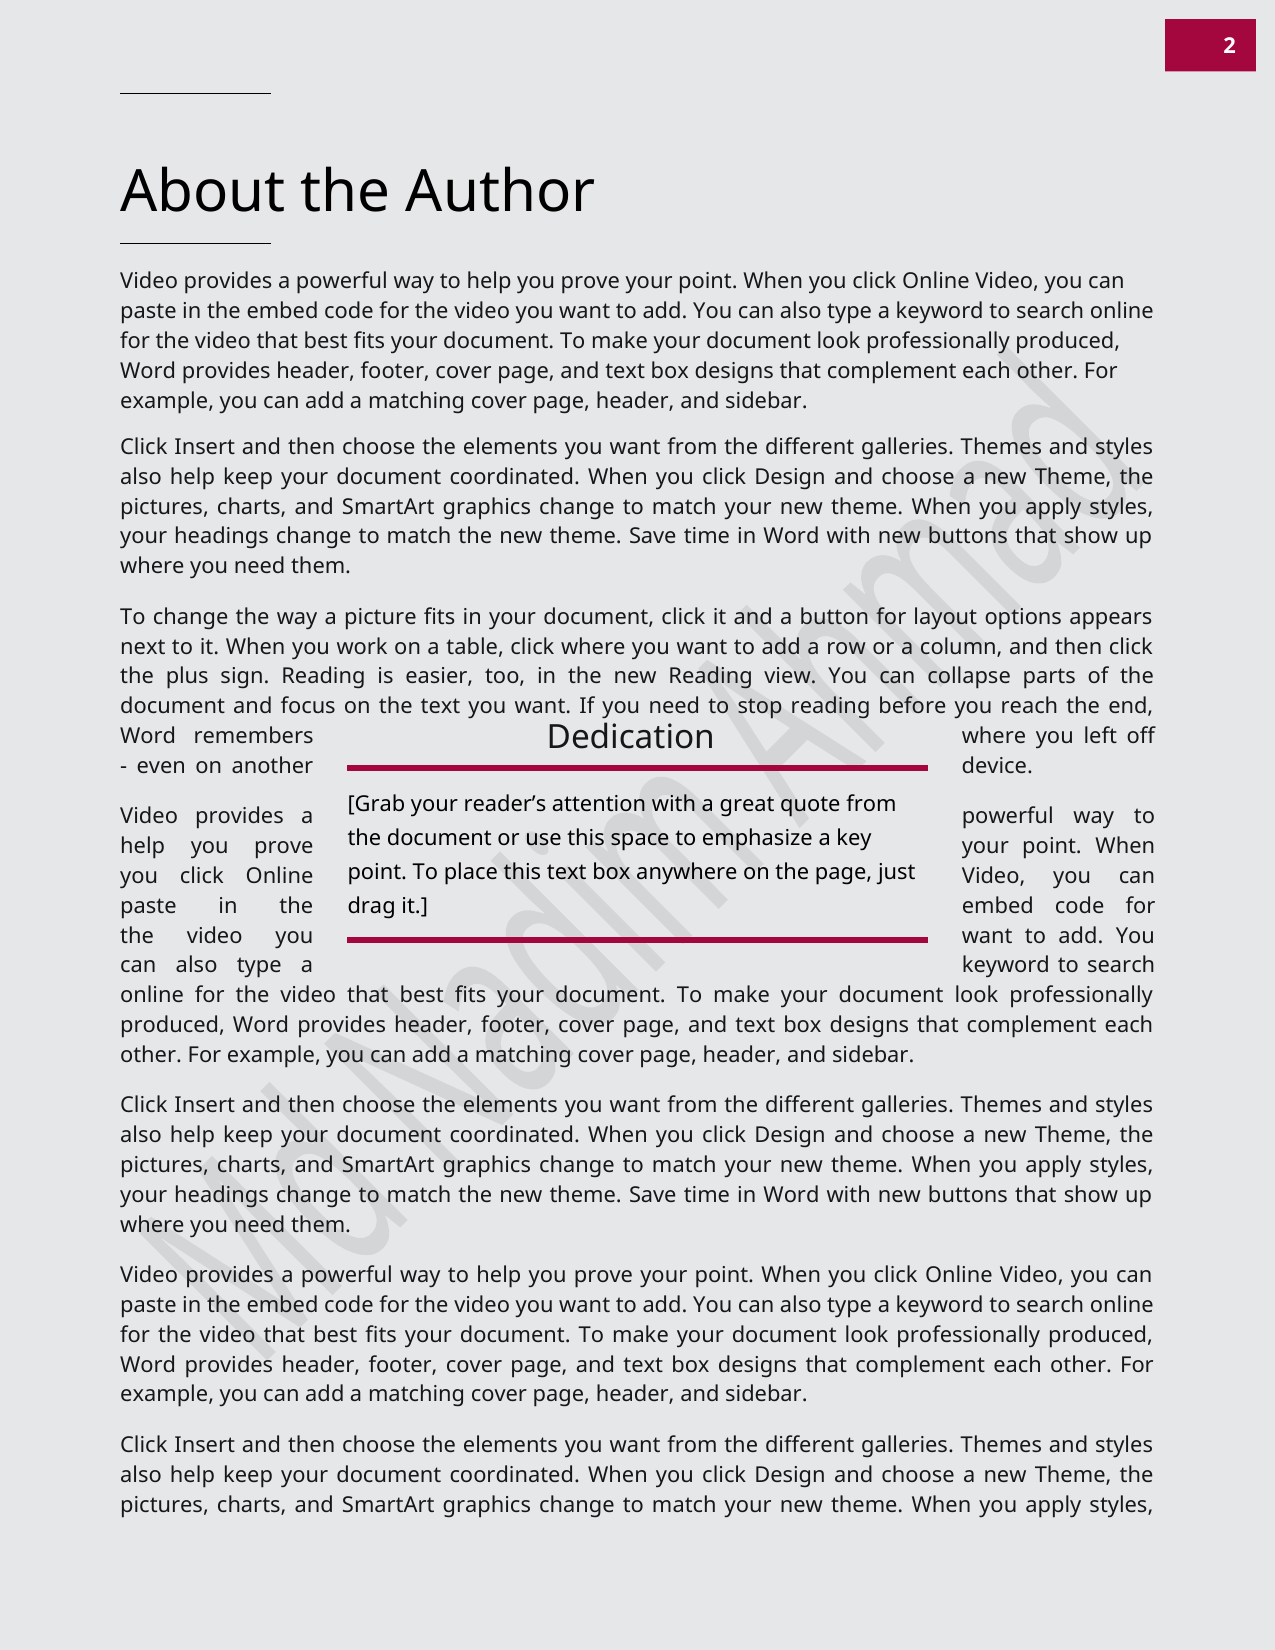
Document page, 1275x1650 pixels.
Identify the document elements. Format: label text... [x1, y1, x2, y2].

text To change the way a picture fits in your document, click it and a button for layout options appears next to it. When you work on a table, click where you want to add a row or a column, and then click the plus sign. Reading is easier, too, in the new Reading view. You can collapse parts of the document and focus on the text you want. If you need to stop reading before you reach the end, Word remembers where you left off - even on another device. [120, 601, 1155, 780]
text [120, 1429, 1155, 1518]
